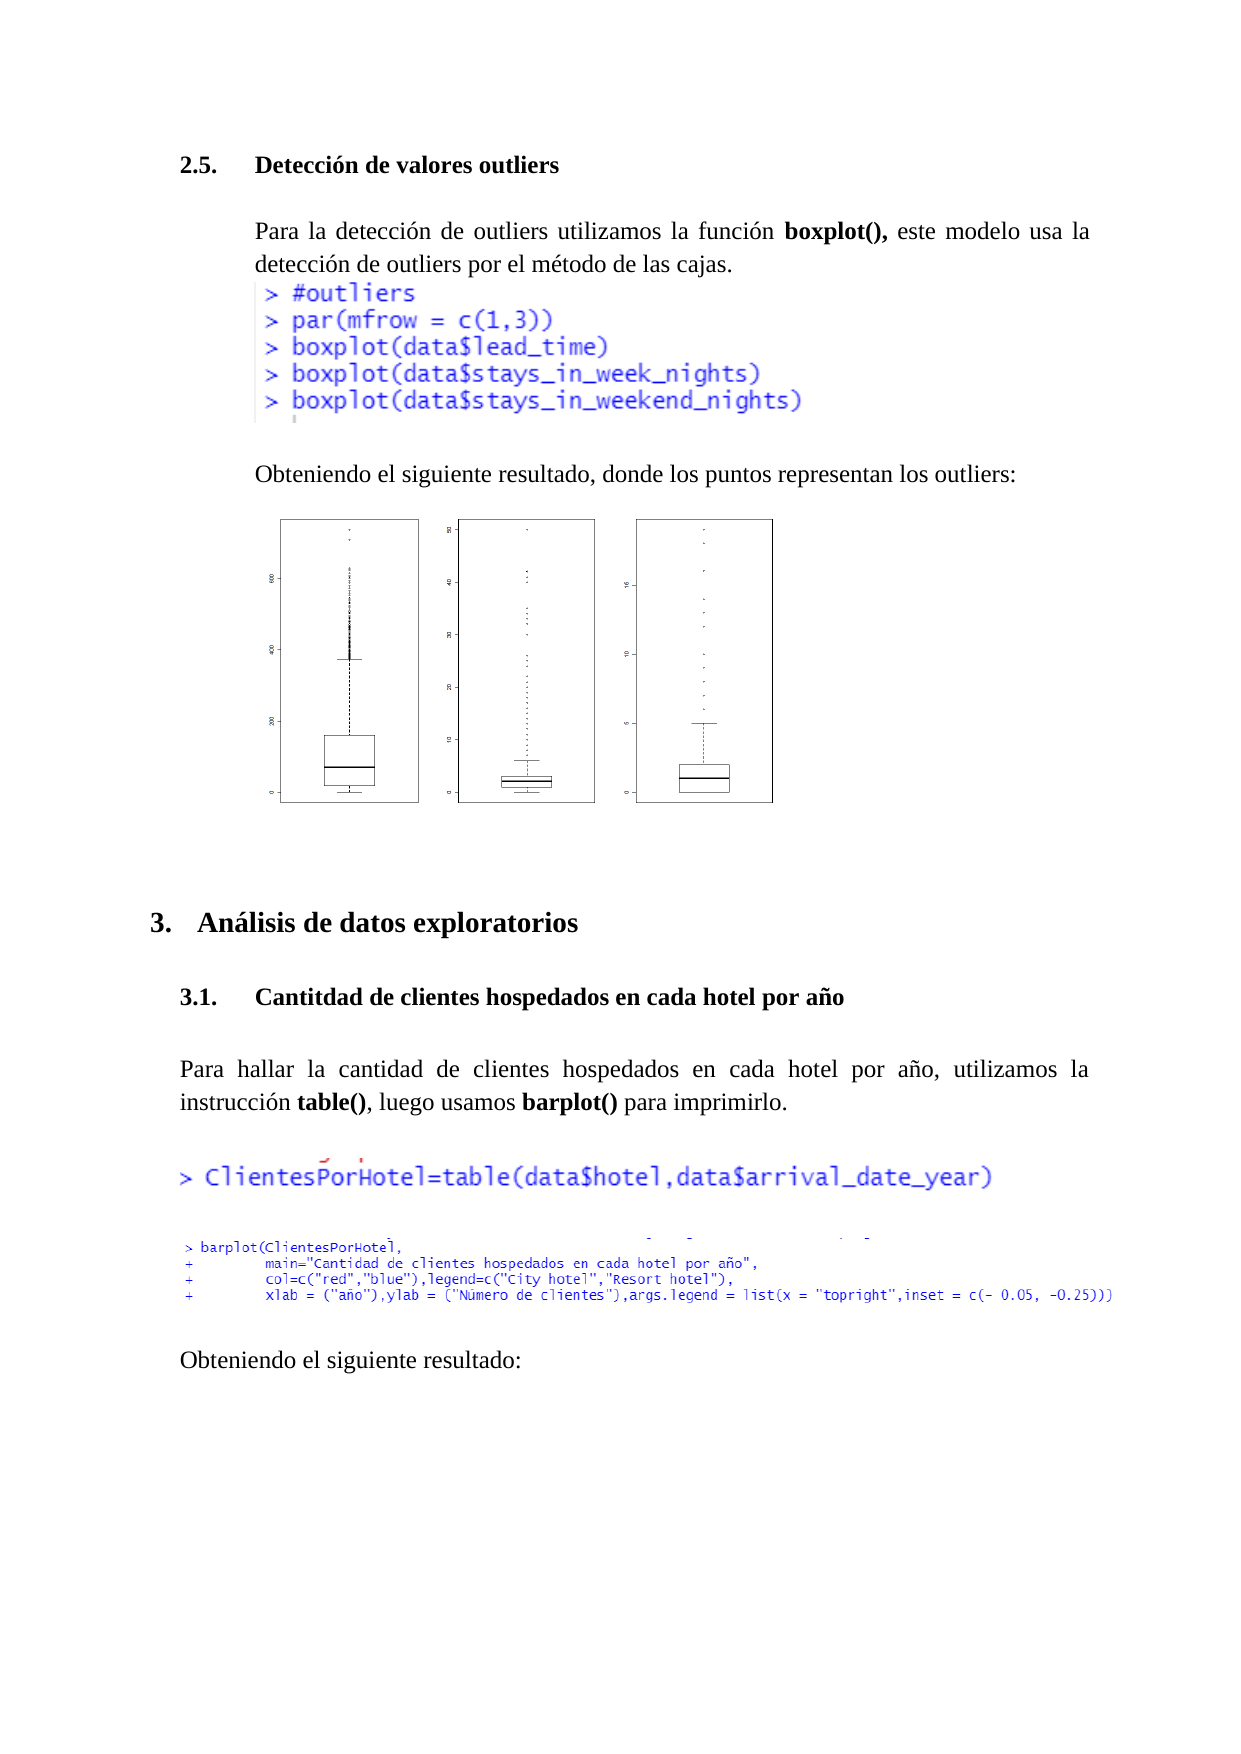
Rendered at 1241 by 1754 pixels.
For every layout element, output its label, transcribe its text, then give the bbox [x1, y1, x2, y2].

list Análisis de datos exploratorios [150, 905, 1090, 939]
list Obteniendo el siguiente resultado, donde los puntos representan los outliers: [254, 459, 1090, 488]
picture [254, 492, 786, 836]
list Para la detección de outliers utilizamos la función boxplot(), este modelo usa la detección de outliers por el método de las cajas. [254, 216, 1090, 278]
picture [179, 1238, 1121, 1303]
picture [179, 1158, 1010, 1197]
text Obteniendo el siguiente resultado: [179, 1345, 1090, 1374]
list Cantitdad de clientes hospedados en cada hotel por año [179, 982, 1090, 1011]
picture [254, 282, 813, 423]
list Detección de valores outliers [179, 150, 1090, 179]
text Para hallar la cantidad de clientes hospedados en cada hotel por año, utilizamos la instrucción table(), luego usamos barplot() para imprimirlo. [179, 1054, 1090, 1116]
